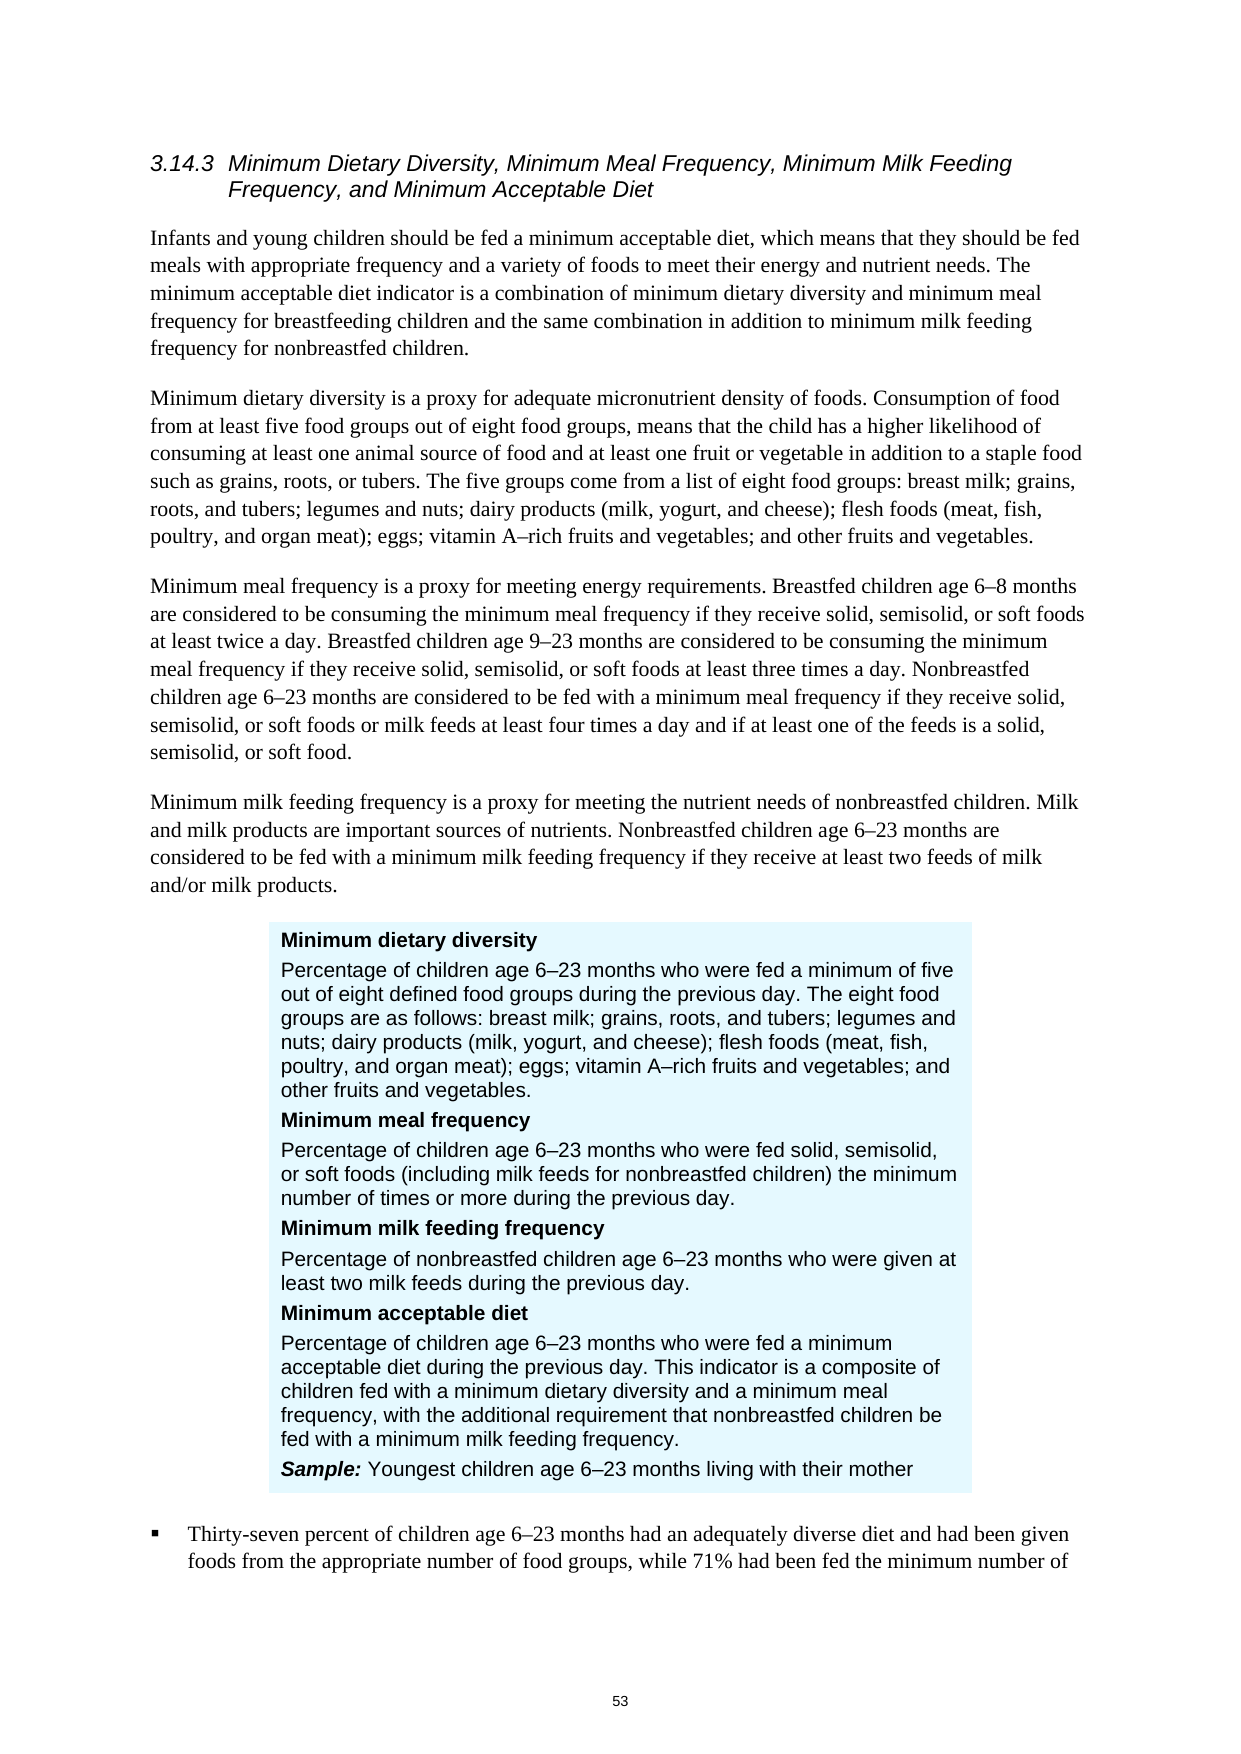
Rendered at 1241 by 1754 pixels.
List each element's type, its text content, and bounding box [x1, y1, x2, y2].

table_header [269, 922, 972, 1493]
text Minimum milk feeding frequency is a proxy for meeting the nutrient needs of nonbreastfed children. Milk and milk products are important sources of nutrients. Nonbreastfed children age 6–23 months are considered to be fed with a minimum milk feeding frequency if they receive at least two feeds of milk and/or milk products. [150, 789, 1090, 897]
text Infants and young children should be fed a minimum acceptable diet, which means that they should be fed meals with appropriate frequency and a variety of foods to meet their energy and nutrient needs. The minimum acceptable diet indicator is a combination of minimum dietary diversity and minimum meal frequency for breastfeeding children and the same combination in addition to minimum milk feeding frequency for nonbreastfed children. [150, 224, 1090, 361]
text Minimum meal frequency is a proxy for meeting energy requirements. Breastfed children age 6–8 months are considered to be consuming the minimum meal frequency if they receive solid, semisolid, or soft foods at least twice a day. Breastfed children age 9–23 months are considered to be consuming the minimum meal frequency if they receive solid, semisolid, or soft foods at least three times a day. Nonbreastfed children age 6–23 months are considered to be fed with a minimum meal frequency if they receive solid, semisolid, or soft foods or milk feeds at least four times a day and if at least one of the feeds is a solid, semisolid, or soft food. [150, 573, 1090, 764]
subtitle 3.14.3 Minimum Dietary Diversity, Minimum Meal Frequency, Minimum Milk Feeding Frequency, and Minimum Acceptable Diet [150, 150, 1090, 203]
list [150, 1521, 1090, 1574]
text Minimum dietary diversity is a proxy for adequate micronutrient density of foods. Consumption of food from at least five food groups out of eight food groups, means that the child has a higher likelihood of consuming at least one animal source of food and at least one fruit or vegetable in addition to a staple food such as grains, roots, or tubers. The five groups come from a list of eight food groups: breast milk; grains, roots, and tubers; legumes and nuts; dairy products (milk, yogurt, and cheese); flesh foods (meat, fish, poultry, and organ meat); eggs; vitamin A–rich fruits and vegetables; and other fruits and vegetables. [150, 385, 1090, 549]
